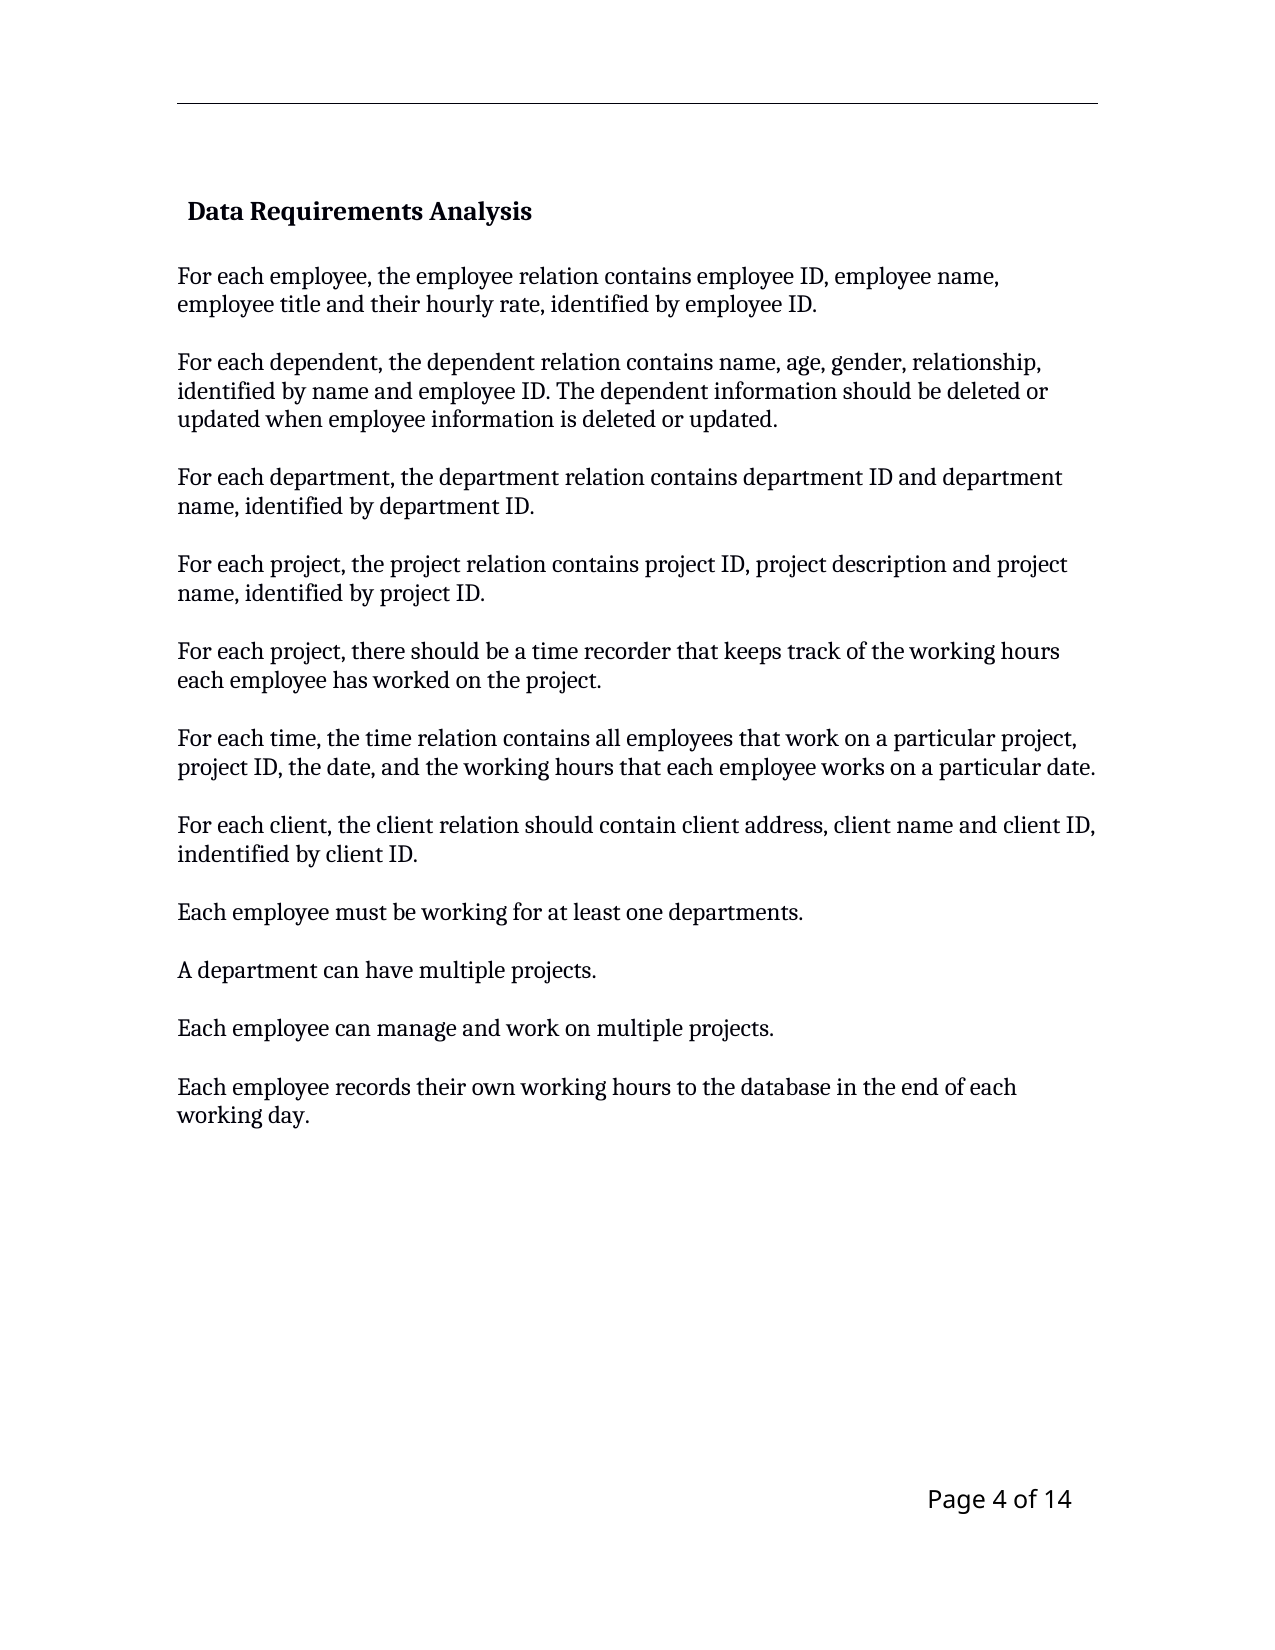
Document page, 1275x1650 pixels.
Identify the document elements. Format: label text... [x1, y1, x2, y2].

text For each dependent, the dependent relation contains name, age, gender, relationship, identified by name and employee ID. The dependent information should be deleted or updated when employee information is deleted or updated. [177, 348, 1086, 434]
text Each employee can manage and work on multiple projects. [177, 1014, 1098, 1043]
text For each employee, the employee relation contains employee ID, employee name, employee title and their hourly rate, identified by employee ID. [177, 262, 1086, 319]
text For each time, the time relation contains all employees that work on a particular project, project ID, the date, and the working hours that each employee works on a particular date. [177, 724, 1098, 781]
text Each employee records their own working hours to the database in the end of each working day. [177, 1072, 1098, 1130]
text For each client, the client relation should contain client address, client name and client ID, indentified by client ID. [177, 811, 1098, 868]
text For each department, the department relation contains department ID and department name, identified by department ID. [177, 463, 1098, 520]
text For each project, there should be a time recorder that keeps track of the working hours each employee has worked on the project. [177, 637, 1098, 694]
text For each project, the project relation contains project ID, project description and project name, identified by project ID. [177, 550, 1098, 607]
text Each employee must be working for at least one departments. [177, 898, 1098, 926]
text A department can have multiple projects. [177, 956, 1098, 985]
subtitle Data Requirements Analysis [187, 196, 1098, 227]
